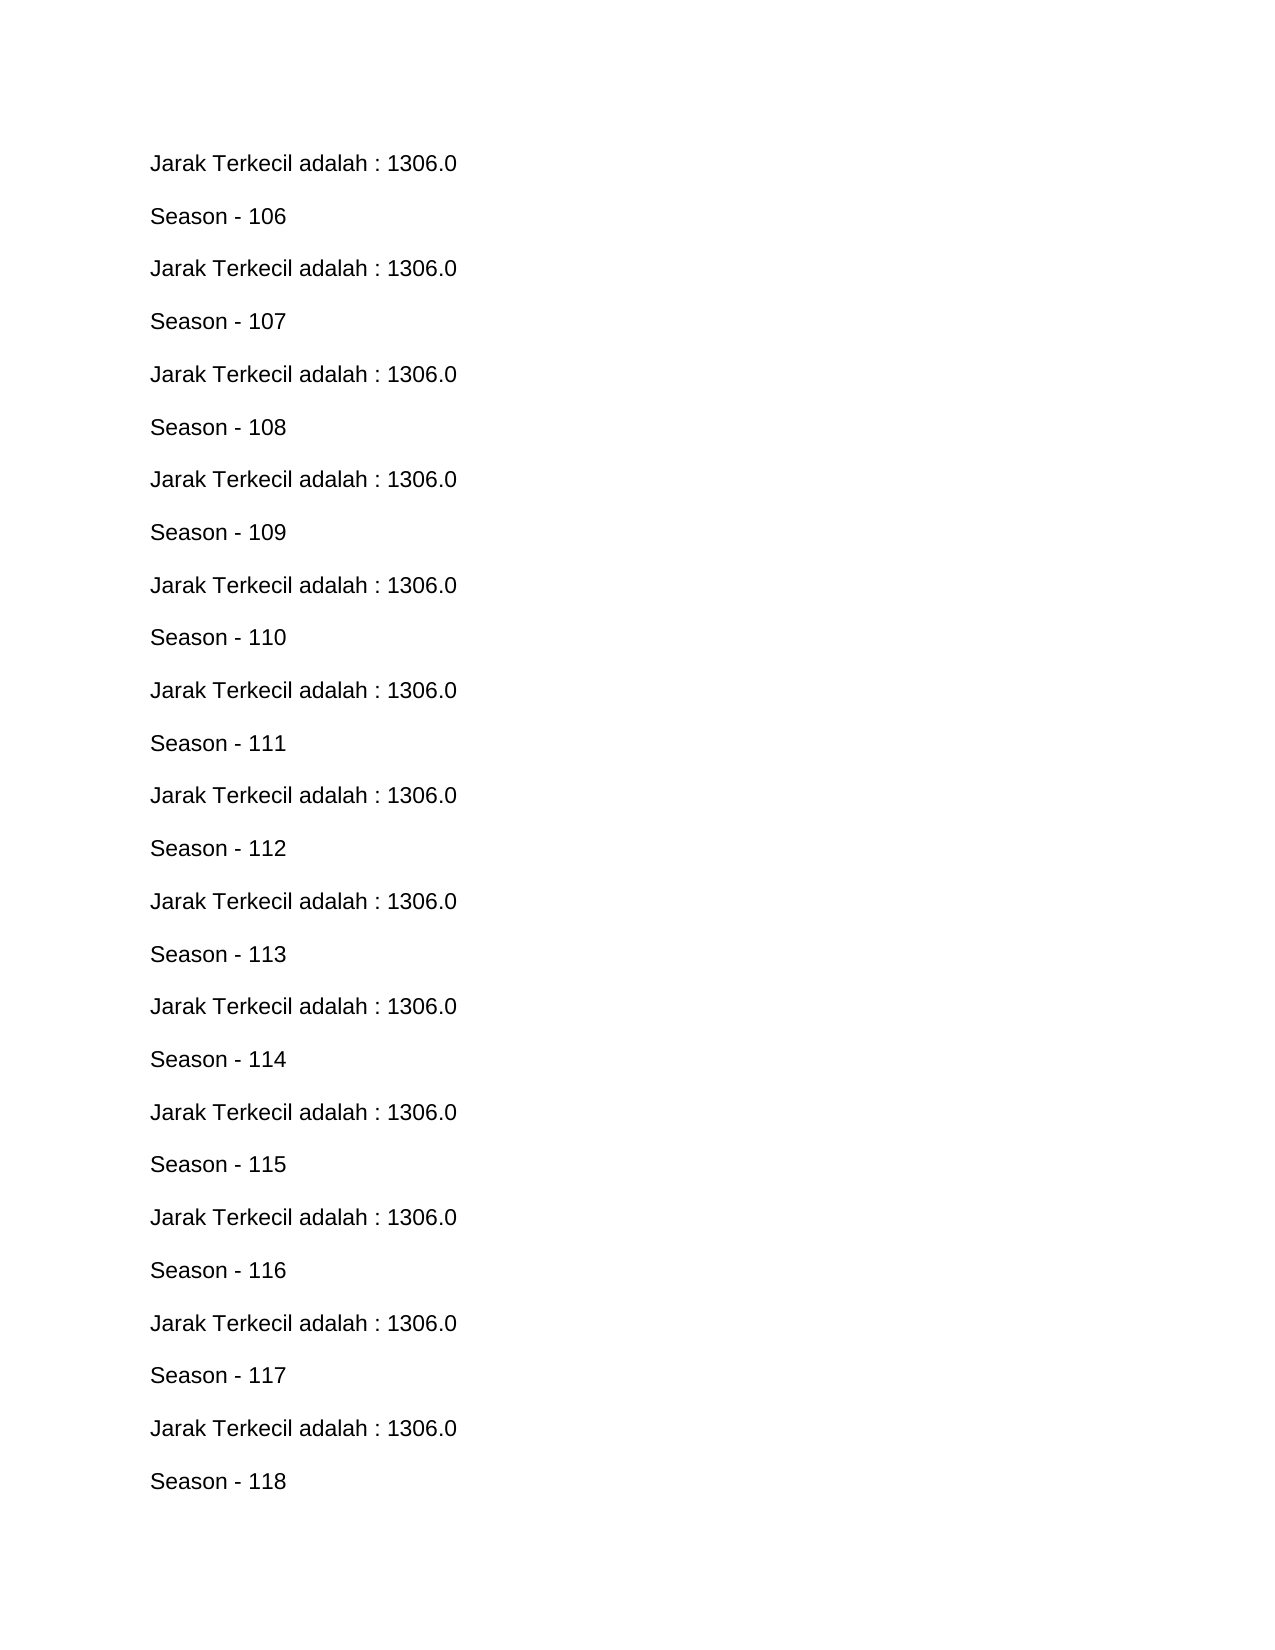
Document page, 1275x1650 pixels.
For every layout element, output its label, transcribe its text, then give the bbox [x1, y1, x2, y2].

text Season - 110 [150, 624, 1125, 651]
text Season - 112 [150, 835, 1125, 862]
text Season - 114 [150, 1046, 1125, 1072]
text Jarak Terkecil adalah : 1306.0 [150, 361, 1125, 387]
text Season - 106 [150, 203, 1125, 229]
text Season - 115 [150, 1151, 1125, 1178]
text Jarak Terkecil adalah : 1306.0 [150, 572, 1125, 598]
text Jarak Terkecil adalah : 1306.0 [150, 993, 1125, 1020]
text Jarak Terkecil adalah : 1306.0 [150, 1204, 1125, 1231]
text Season - 107 [150, 308, 1125, 334]
text Jarak Terkecil adalah : 1306.0 [150, 150, 1125, 176]
text Season - 118 [150, 1468, 1125, 1494]
text Jarak Terkecil adalah : 1306.0 [150, 782, 1125, 809]
text Season - 111 [150, 730, 1125, 756]
text Jarak Terkecil adalah : 1306.0 [150, 1309, 1125, 1336]
text Jarak Terkecil adalah : 1306.0 [150, 677, 1125, 703]
text Jarak Terkecil adalah : 1306.0 [150, 1415, 1125, 1441]
text Season - 108 [150, 413, 1125, 440]
text Jarak Terkecil adalah : 1306.0 [150, 255, 1125, 282]
text Jarak Terkecil adalah : 1306.0 [150, 888, 1125, 914]
text Season - 116 [150, 1257, 1125, 1283]
text Jarak Terkecil adalah : 1306.0 [150, 1099, 1125, 1125]
text Season - 117 [150, 1362, 1125, 1389]
text Season - 113 [150, 941, 1125, 967]
text Season - 109 [150, 519, 1125, 545]
text Jarak Terkecil adalah : 1306.0 [150, 466, 1125, 493]
